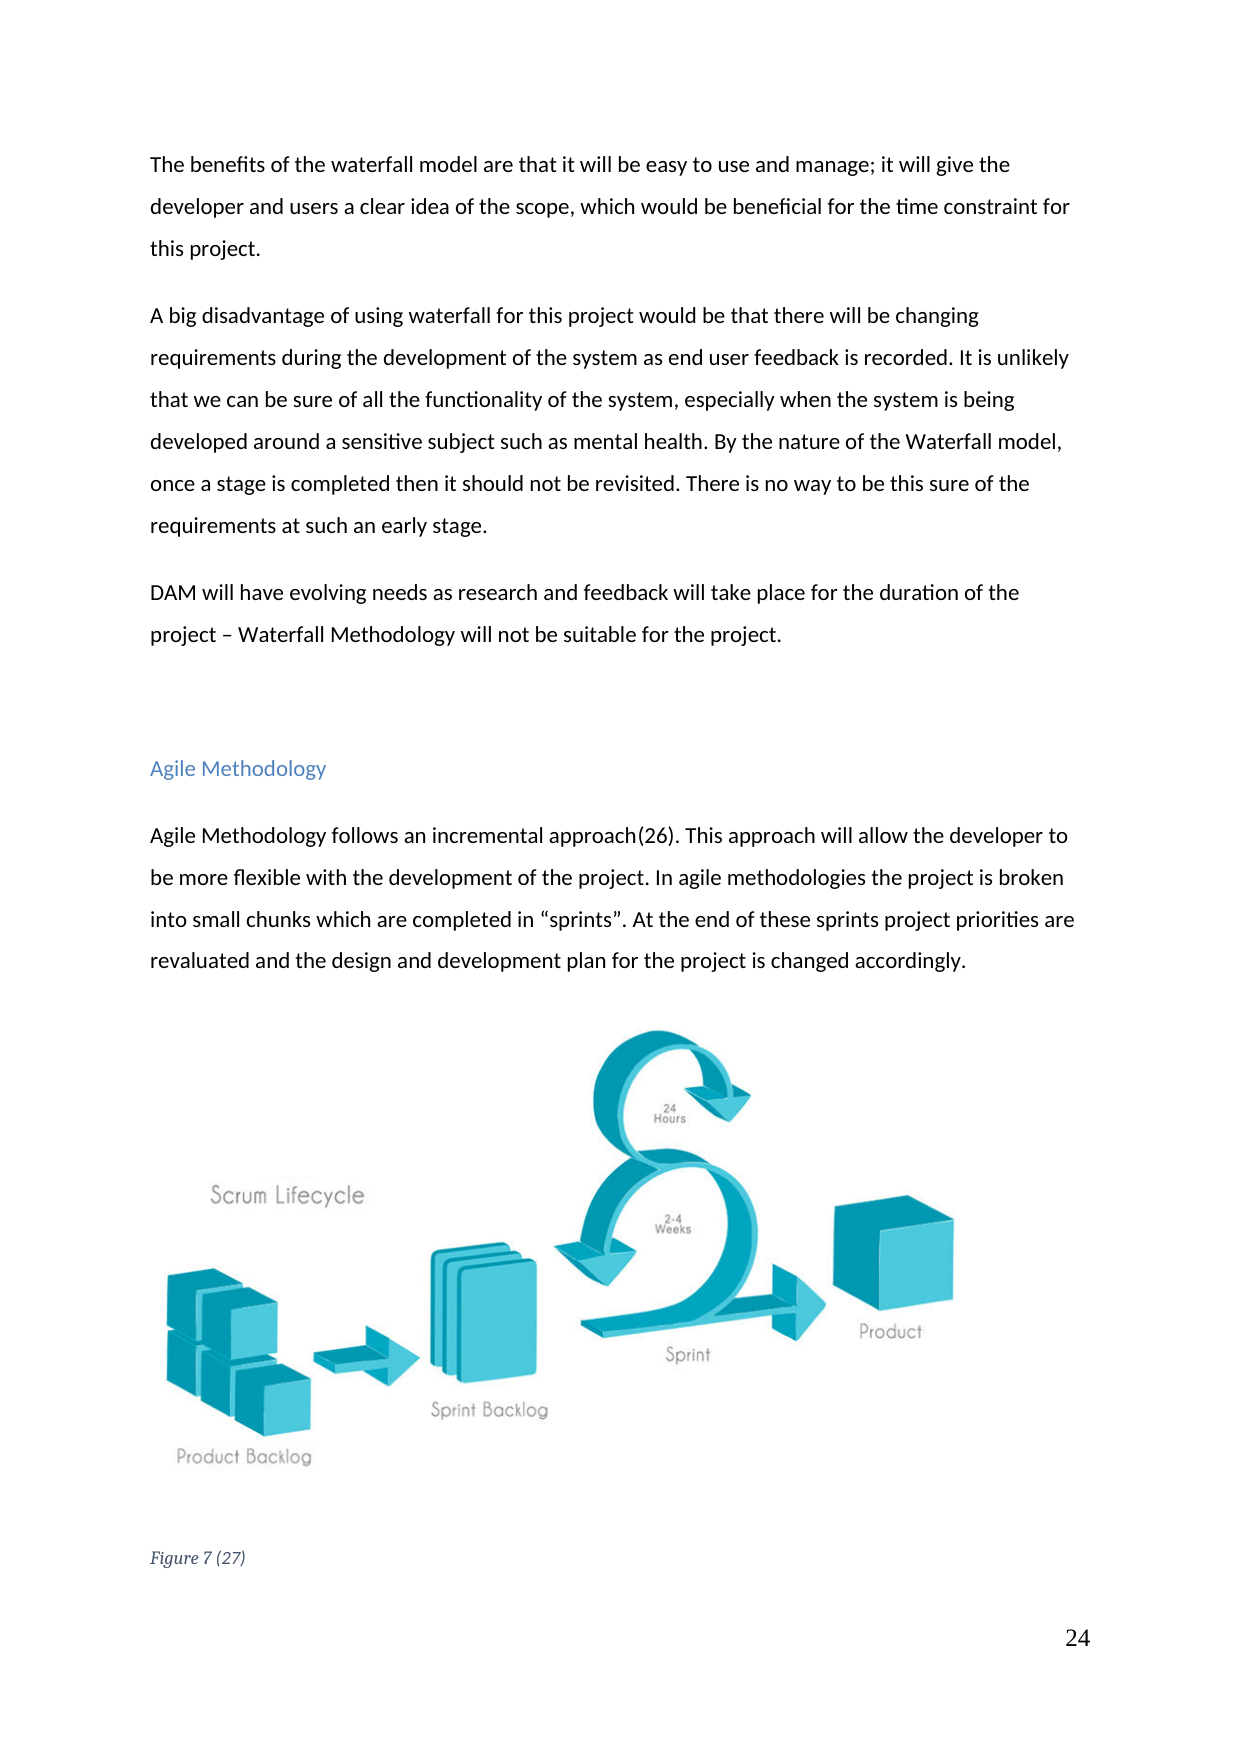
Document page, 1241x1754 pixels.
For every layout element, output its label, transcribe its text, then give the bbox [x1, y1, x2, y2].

text The benefits of the waterfall model are that it will be easy to use and manage; it will give the developer and users a clear idea of the scope, which would be beneficial for the time constraint for this project. [150, 150, 1090, 262]
text Figure 7 (27) [150, 1546, 1090, 1569]
text Agile Methodology [150, 754, 1090, 782]
text DAM will have evolving needs as research and feedback will take place for the duration of the project – Waterfall Methodology will not be suitable for the project. [150, 578, 1090, 648]
text A big disadvantage of using waterfall for this project would be that there will be changing requirements during the development of the system as end user feedback is recorded. It is unlikely that we can be sure of all the functionality of the system, especially when the system is being developed around a sensitive subject such as mental health. By the nature of the Waterfall model, once a stage is completed then it should not be revisited. There is no way to be this sure of the requirements at such an early stage. [150, 301, 1090, 539]
picture [150, 1013, 959, 1508]
text Agile Methodology follows an incremental approach(26). This approach will allow the developer to be more flexible with the development of the project. In agile methodologies the project is broken into small chunks which are completed in “sprints”. At the end of these sprints project priorities are revaluated and the design and development plan for the project is changed accordingly. [150, 821, 1090, 975]
